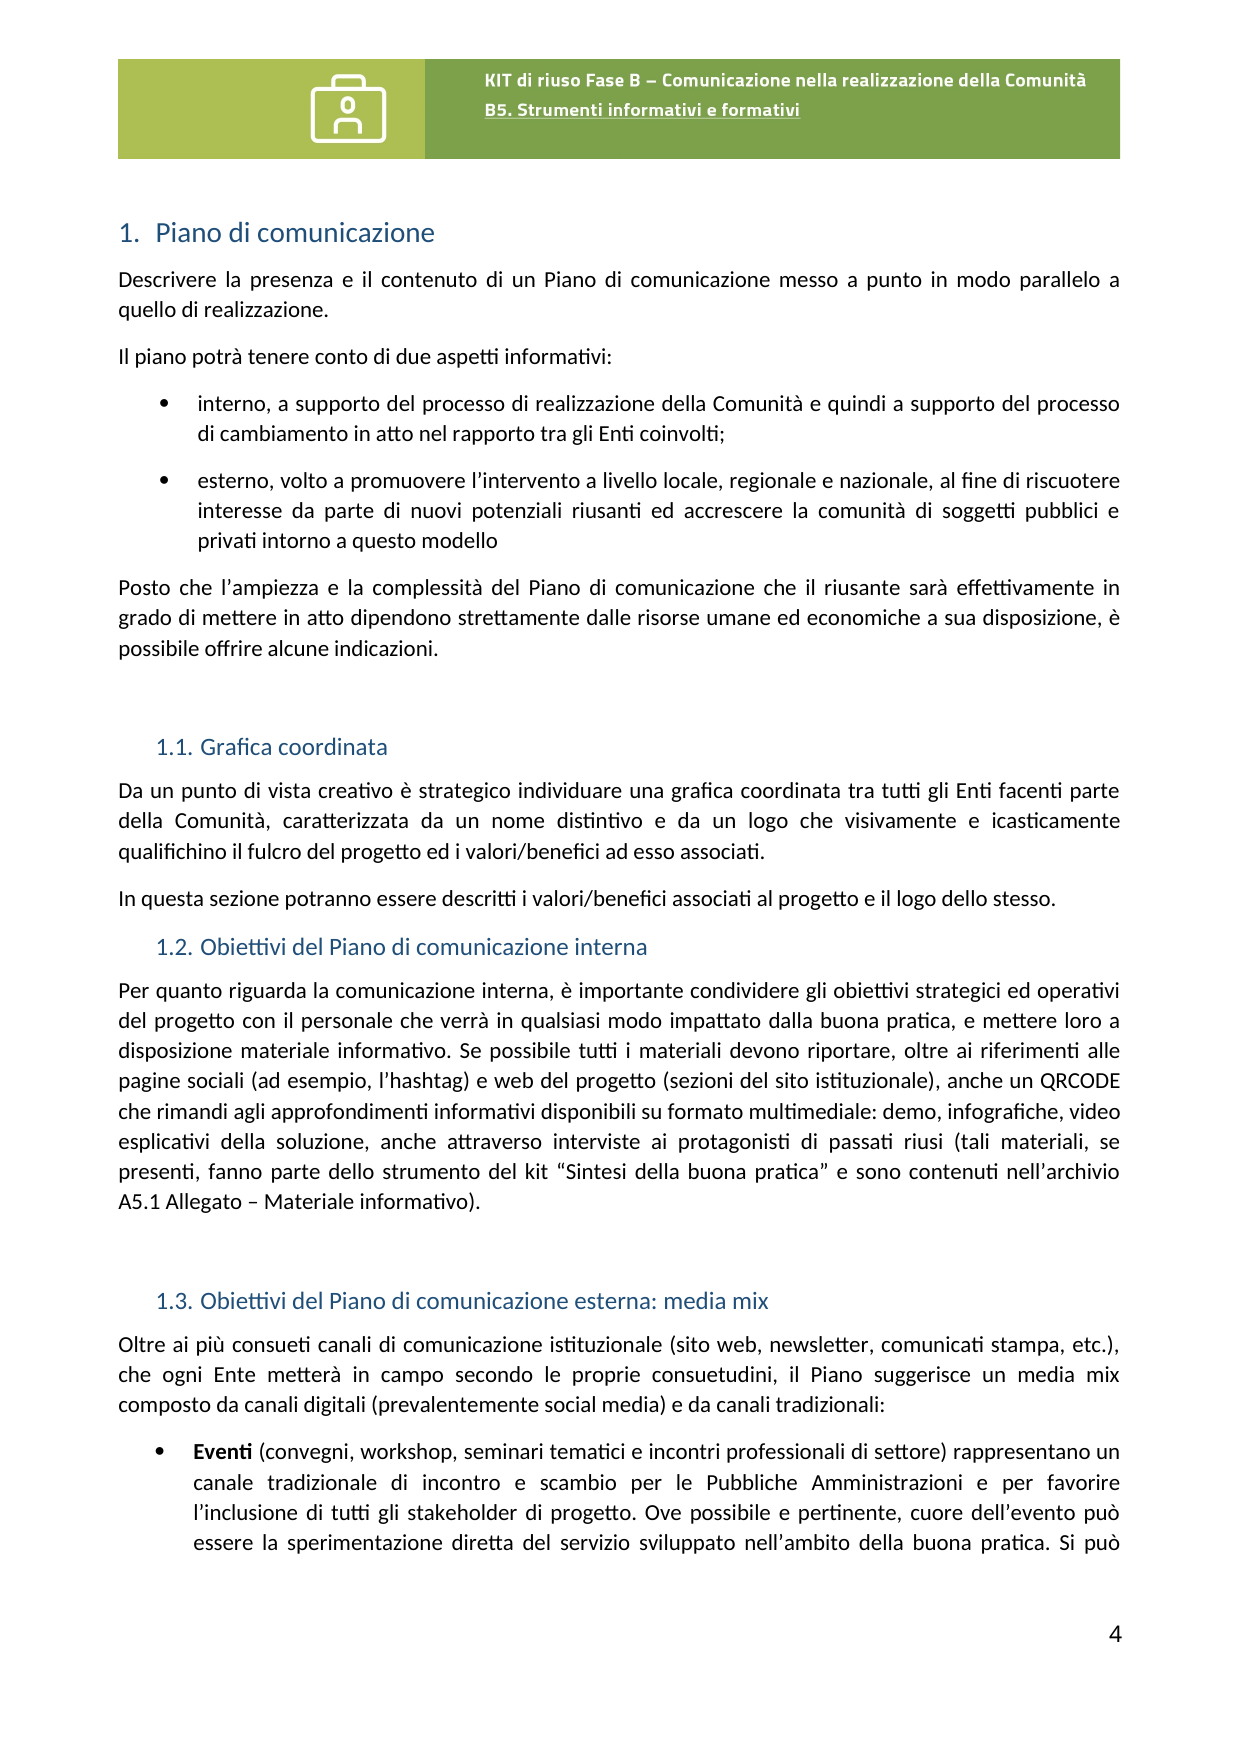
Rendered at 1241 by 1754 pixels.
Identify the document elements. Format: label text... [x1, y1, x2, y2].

picture [118, 59, 1121, 159]
text Descrivere la presenza e il contenuto di un Piano di comunicazione messo a punto in modo parallelo a quello di realizzazione. [118, 265, 1122, 323]
subtitle Piano di comunicazione [118, 214, 1122, 250]
subtitle Obiettivi del Piano di comunicazione esterna: media mix [155, 1285, 1122, 1315]
list esterno, volto a promuovere l’intervento a livello locale, regionale e nazionale, al fine di riscuotere interesse da parte di nuovi potenziali riusanti ed accrescere la comunità di soggetti pubblici e privati intorno a questo modello [160, 466, 1122, 554]
text In questa sezione potranno essere descritti i valori/benefici associati al progetto e il logo dello stesso. [118, 884, 1122, 912]
text Il piano potrà tenere conto di due aspetti informativi: [118, 342, 1122, 370]
subtitle Obiettivi del Piano di comunicazione interna [155, 931, 1122, 961]
text Posto che l’ampiezza e la complessità del Piano di comunicazione che il riusante sarà effettivamente in grado di mettere in atto dipendono strettamente dalle risorse umane ed economiche a sua disposizione, è possibile offrire alcune indicazioni. [118, 573, 1122, 662]
text Da un punto di vista creativo è strategico individuare una grafica coordinata tra tutti gli Enti facenti parte della Comunità, caratterizzata da un nome distintivo e da un logo che visivamente e icasticamente qualifichino il fulcro del progetto ed i valori/benefici ad esso associati. [118, 776, 1122, 865]
subtitle Grafica coordinata [155, 731, 1122, 762]
list interno, a supporto del processo di realizzazione della Comunità e quindi a supporto del processo di cambiamento in atto nel rapporto tra gli Enti coinvolti; [160, 389, 1122, 447]
text Oltre ai più consueti canali di comunicazione istituzionale (sito web, newsletter, comunicati stampa, etc.), che ogni Ente metterà in campo secondo le proprie consuetudini, il Piano suggerisce un media mix composto da canali digitali (prevalentemente social media) e da canali tradizionali: [118, 1330, 1122, 1419]
text Per quanto riguarda la comunicazione interna, è importante condividere gli obiettivi strategici ed operativi del progetto con il personale che verrà in qualsiasi modo impattato dalla buona pratica, e mettere loro a disposizione materiale informativo. Se possibile tutti i materiali devono riportare, oltre ai riferimenti alle pagine sociali (ad esempio, l’hashtag) e web del progetto (sezioni del sito istituzionale), anche un QRCODE che rimandi agli approfondimenti informativi disponibili su formato multimediale: demo, infografiche, video esplicativi della soluzione, anche attraverso interviste ai protagonisti di passati riusi (tali materiali, se presenti, fanno parte dello strumento del kit “Sintesi della buona pratica” e sono contenuti nell’archivio A5.1 Allegato – Materiale informativo). [118, 976, 1122, 1216]
